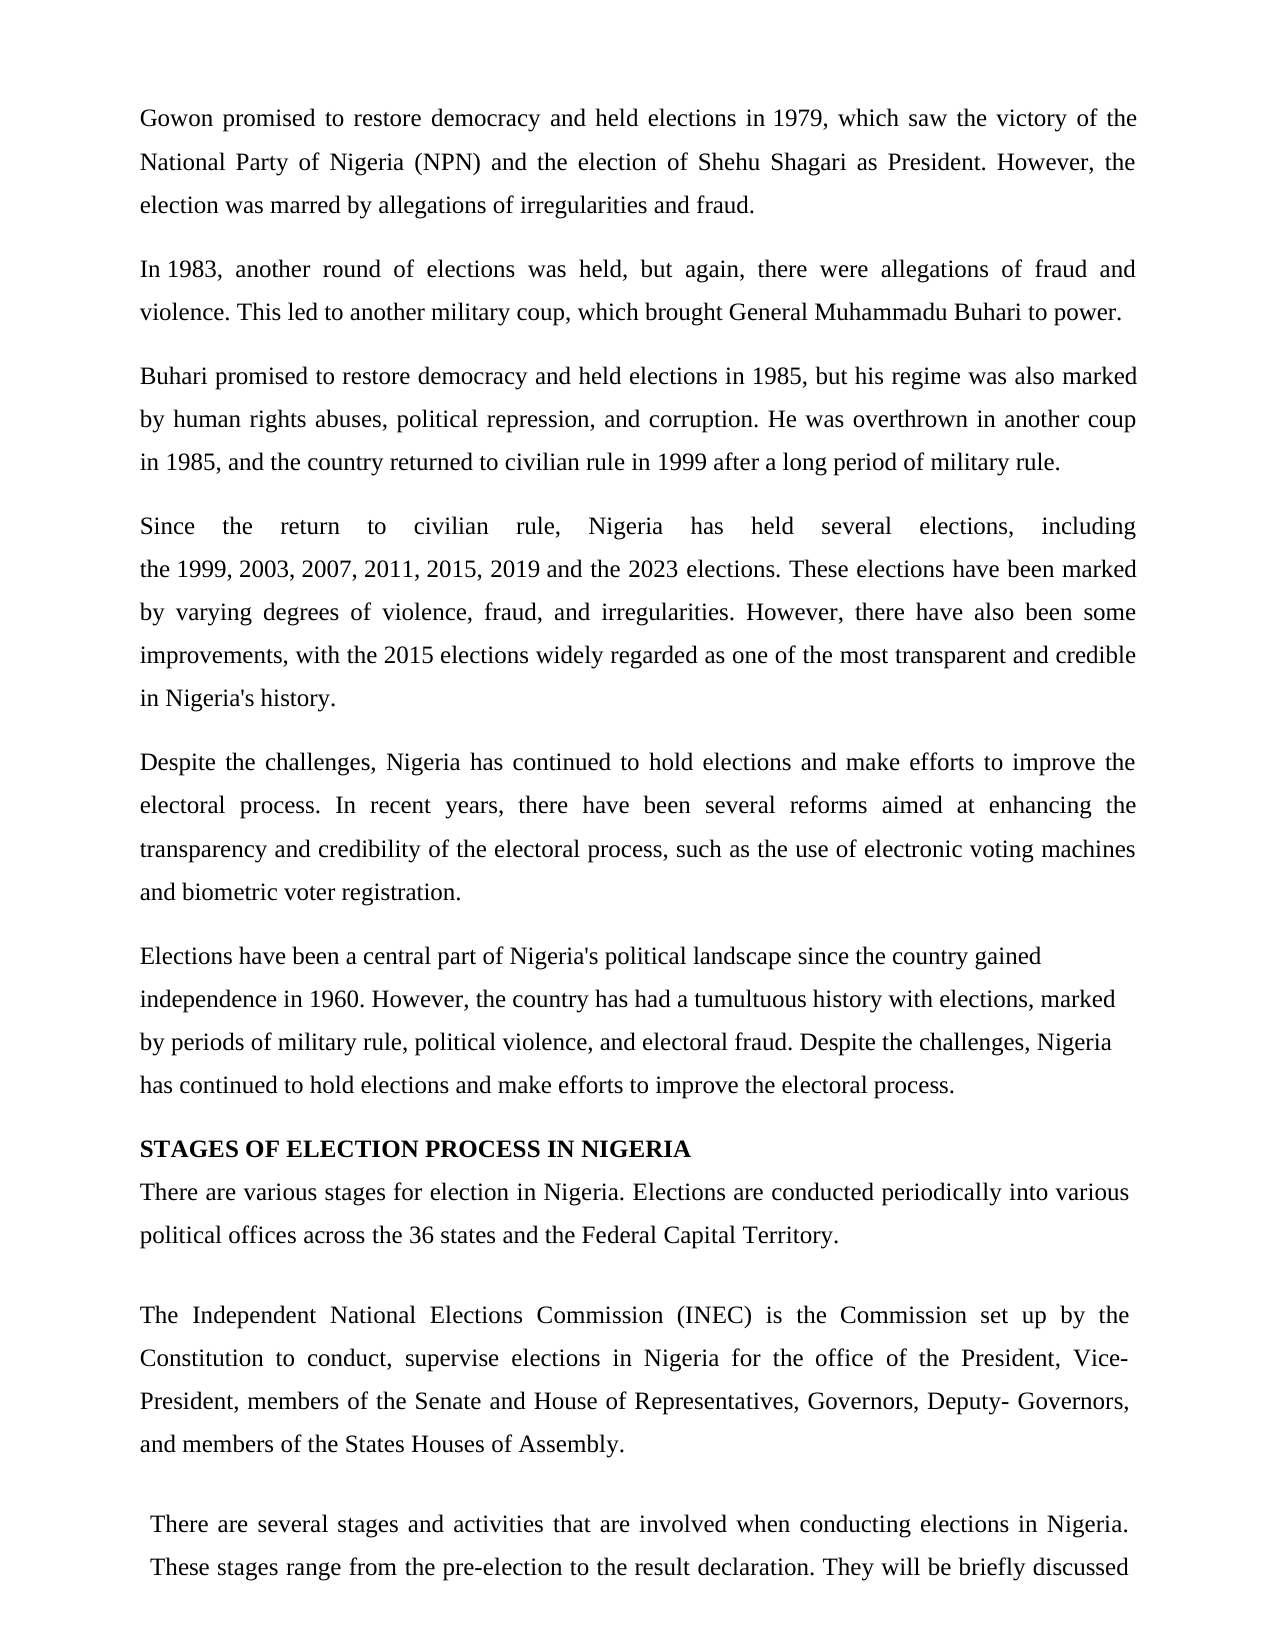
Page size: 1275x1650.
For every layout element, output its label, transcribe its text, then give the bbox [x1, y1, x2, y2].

text There are various stages for election in Nigeria. Elections are conducted periodically into various political offices across the 36 states and the Federal Capital Territory. [139, 1177, 1129, 1249]
text Buhari promised to restore democracy and held elections in 1985, but his regime was also marked by human rights abuses, political repression, and corruption. He was overthrown in another coup in 1985, and the country returned to civilian rule in 1999 after a long period of military rule. [139, 361, 1137, 476]
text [150, 1509, 1129, 1581]
text Elections have been a central part of Nigeria's political landscape since the country gained independence in 1960. However, the country has had a tumultuous history with elections, marked by periods of military rule, political violence, and electoral fraud. Despite the challenges, Nigeria has continued to hold elections and make efforts to improve the electoral process. [139, 941, 1137, 1099]
text STAGES OF ELECTION PROCESS IN NIGERIA [139, 1134, 1129, 1163]
text In 1983, another round of elections was held, but again, there were allegations of fraud and violence. This led to another military coup, which brought General Muhammadu Buhari to power. [139, 254, 1137, 326]
text Since the return to civilian rule, Nigeria has held several elections, including the 1999, 2003, 2007, 2011, 2015, 2019 and the 2023 elections. These elections have been marked by varying degrees of violence, fraud, and irregularities. However, there have also been some improvements, with the 2015 elections widely regarded as one of the most transparent and credible in Nigeria's history. [139, 511, 1137, 712]
text Gowon promised to restore democracy and held elections in 1979, which saw the victory of the National Party of Nigeria (NPN) and the election of Shehu Shagari as President. However, the election was marred by allegations of irregularities and fraud. [139, 103, 1137, 218]
text Despite the challenges, Nigeria has continued to hold elections and make efforts to improve the electoral process. In recent years, there have been several reforms aimed at enhancing the transparency and credibility of the electoral process, such as the use of electronic voting machines and biometric voter registration. [139, 747, 1137, 906]
text The Independent National Elections Commission (INEC) is the Commission set up by the Constitution to conduct, supervise elections in Nigeria for the office of the President, Vice- President, members of the Senate and House of Representatives, Governors, Deputy- Governors, and members of the States Houses of Assembly. [139, 1300, 1129, 1458]
